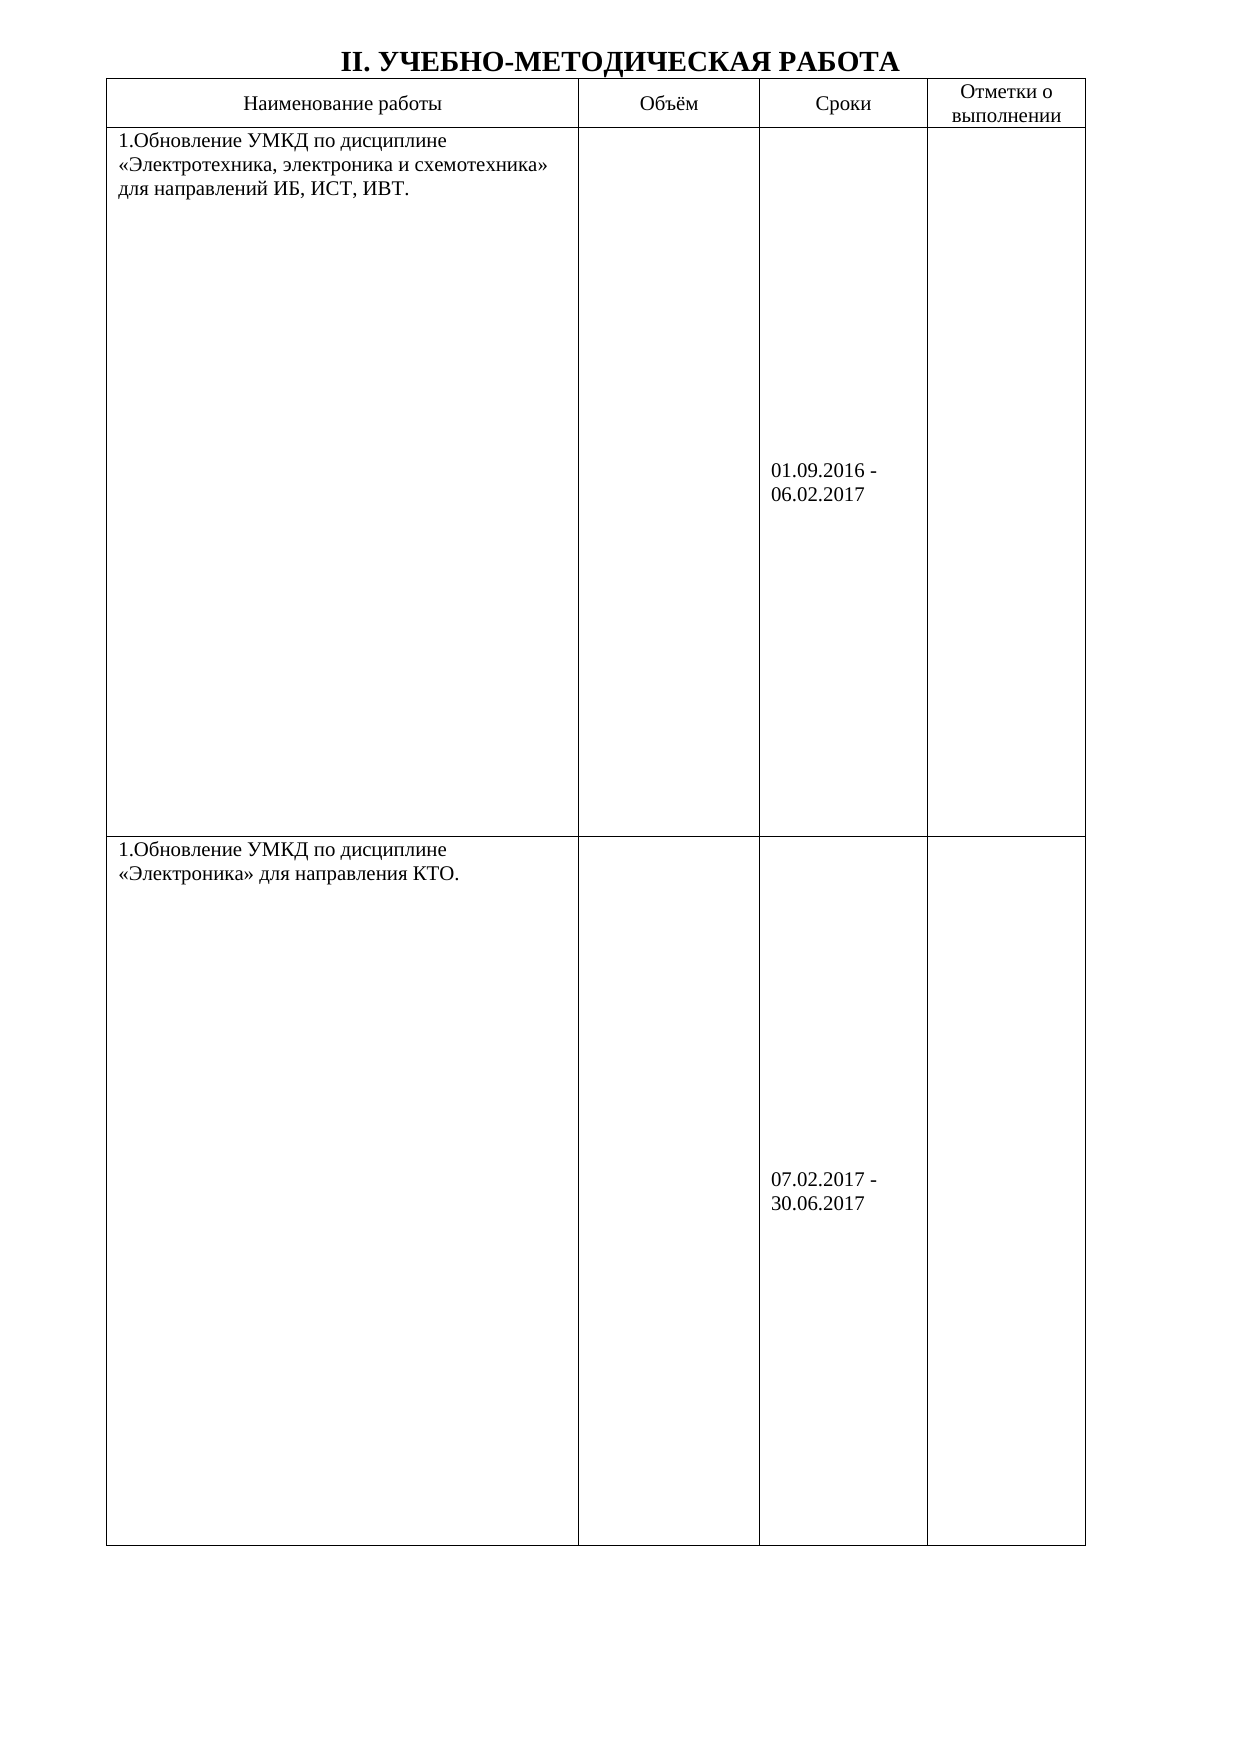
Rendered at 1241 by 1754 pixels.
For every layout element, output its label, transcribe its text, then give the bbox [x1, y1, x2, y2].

table_cell [928, 128, 1085, 836]
table_header Наименование работы [107, 79, 578, 127]
table_cell 01.09.2016 - 06.02.2017 [760, 128, 927, 836]
text ii. Учебно-методическая работа [118, 44, 1122, 78]
table_header Отметки о выполнении [928, 79, 1085, 127]
table_cell 1.Обновление УМКД по дисциплине «Электротехника, электроника и схемотехника» для направлений ИБ, ИСТ, ИВТ. [107, 128, 578, 836]
table_cell [579, 837, 759, 1545]
table_cell [928, 837, 1085, 1545]
table_cell 1.Обновление УМКД по дисциплине «Электроника» для направления КТО. [107, 837, 578, 1545]
table_header Сроки [760, 79, 927, 127]
table_cell 07.02.2017 - 30.06.2017 [760, 837, 927, 1545]
table_cell [579, 128, 759, 836]
table_header Объём [579, 79, 759, 127]
